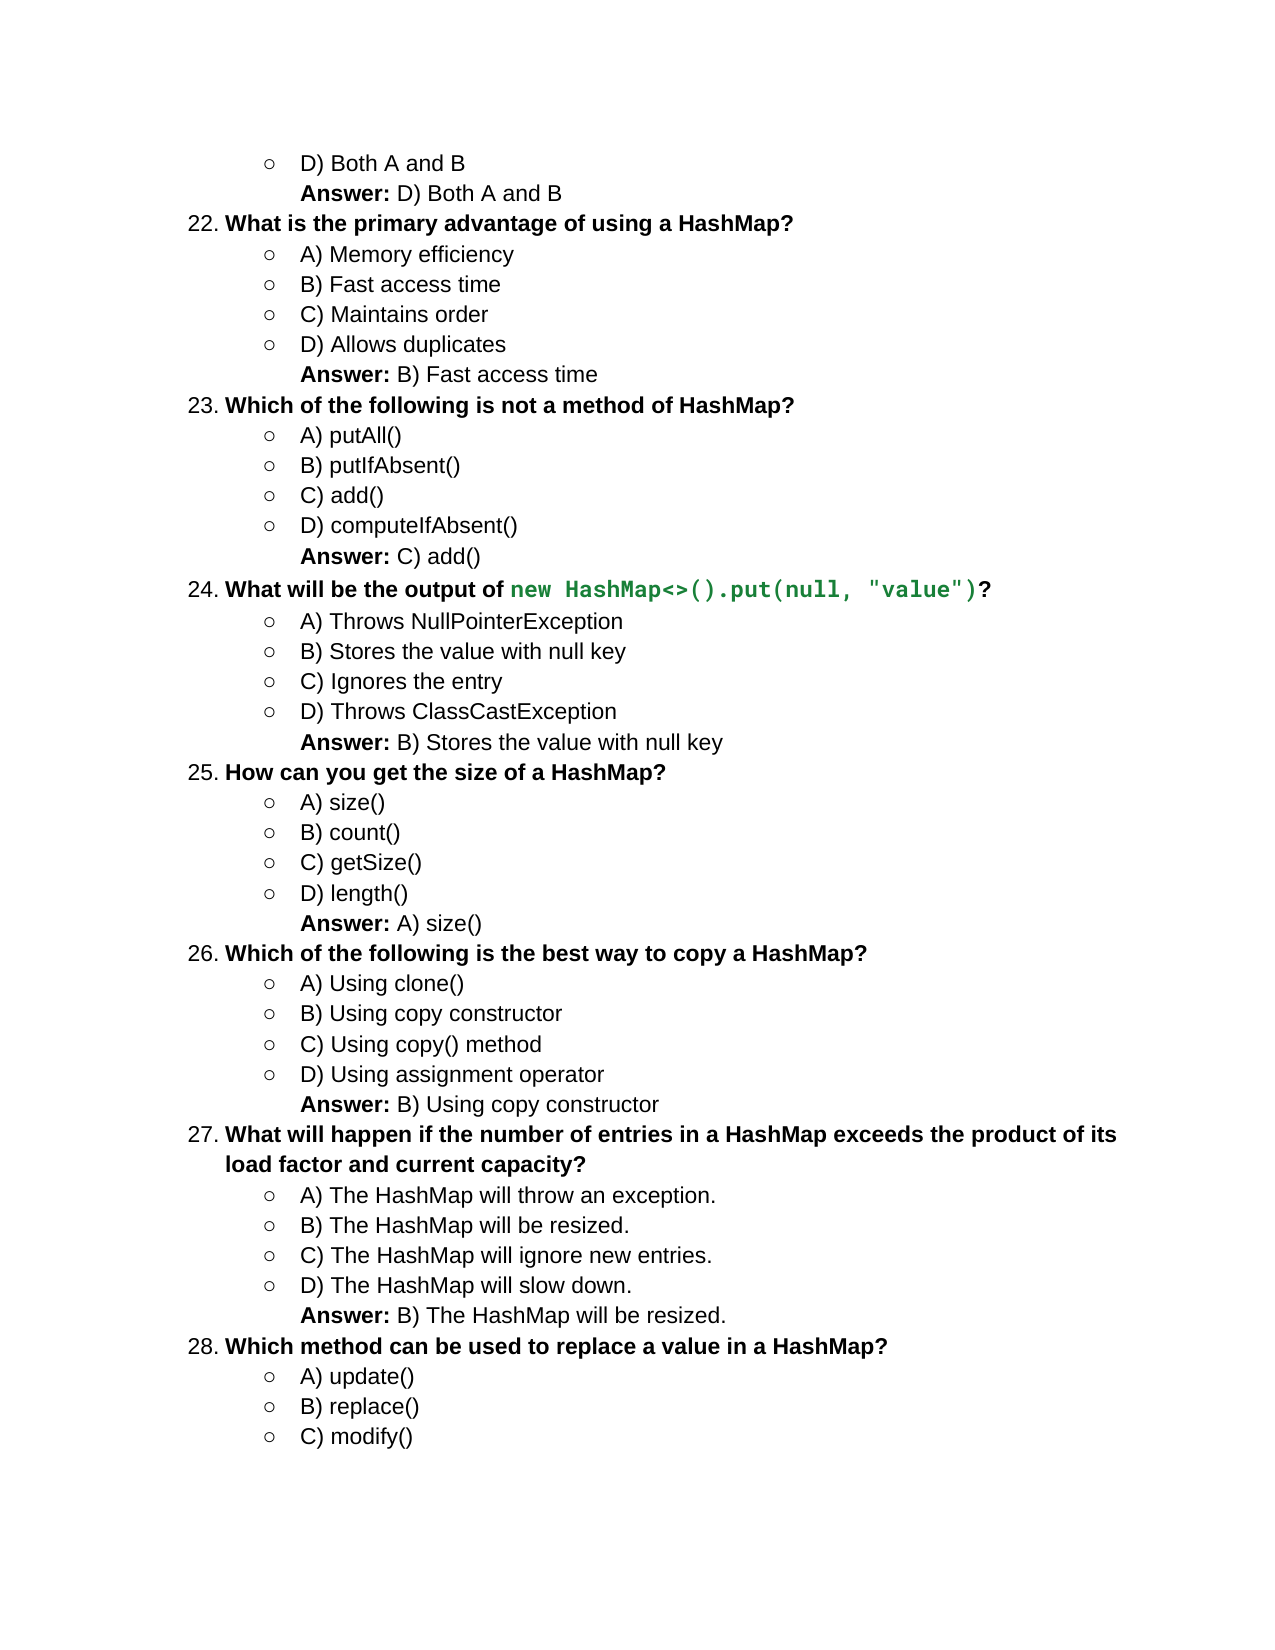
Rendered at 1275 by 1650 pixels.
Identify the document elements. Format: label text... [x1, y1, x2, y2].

list A) Throws NullPointerException [262, 608, 1125, 634]
list C) The HashMap will ignore new entries. [262, 1242, 1125, 1268]
list C) Maintains order [262, 301, 1125, 327]
list What is the primary advantage of using a HashMap? [187, 210, 1125, 237]
list B) putIfAbsent() [262, 452, 1125, 478]
list C) getSize() [262, 849, 1125, 876]
list B) Stores the value with null key [262, 638, 1125, 664]
list Which of the following is the best way to copy a HashMap? [187, 940, 1125, 966]
list B) count() [262, 819, 1125, 845]
list D) Using assignment operator Answer: B) Using copy constructor [262, 1061, 1125, 1117]
list What will happen if the number of entries in a HashMap exceeds the product of its load factor and current capacity? [187, 1121, 1125, 1178]
list D) computeIfAbsent() Answer: C) add() [262, 512, 1125, 569]
list D) Throws ClassCastException Answer: B) Stores the value with null key [262, 698, 1125, 755]
list B) replace() [262, 1393, 1125, 1419]
list What will be the output of new HashMap<>().put(null, "value")? [187, 573, 1125, 603]
list A) The HashMap will throw an exception. [262, 1182, 1125, 1208]
list B) The HashMap will be resized. [262, 1212, 1125, 1238]
list D) Allows duplicates Answer: B) Fast access time [262, 331, 1125, 388]
list A) putAll() [262, 422, 1125, 448]
list A) update() [262, 1363, 1125, 1389]
list A) Memory efficiency [262, 241, 1125, 267]
list D) The HashMap will slow down. Answer: B) The HashMap will be resized. [262, 1272, 1125, 1329]
list C) add() [262, 482, 1125, 509]
list C) Ignores the entry [262, 668, 1125, 694]
list How can you get the size of a HashMap? [187, 759, 1125, 785]
list A) size() [262, 789, 1125, 815]
list C) Using copy() method [262, 1031, 1125, 1057]
list B) Fast access time [262, 271, 1125, 297]
list D) Both A and B Answer: D) Both A and B [262, 150, 1125, 207]
list C) modify() [262, 1423, 1125, 1449]
list B) Using copy constructor [262, 1000, 1125, 1027]
list Which method can be used to replace a value in a HashMap? [187, 1333, 1125, 1359]
list D) length() Answer: A) size() [262, 879, 1125, 936]
list A) Using clone() [262, 970, 1125, 996]
list Which of the following is not a method of HashMap? [187, 392, 1125, 418]
